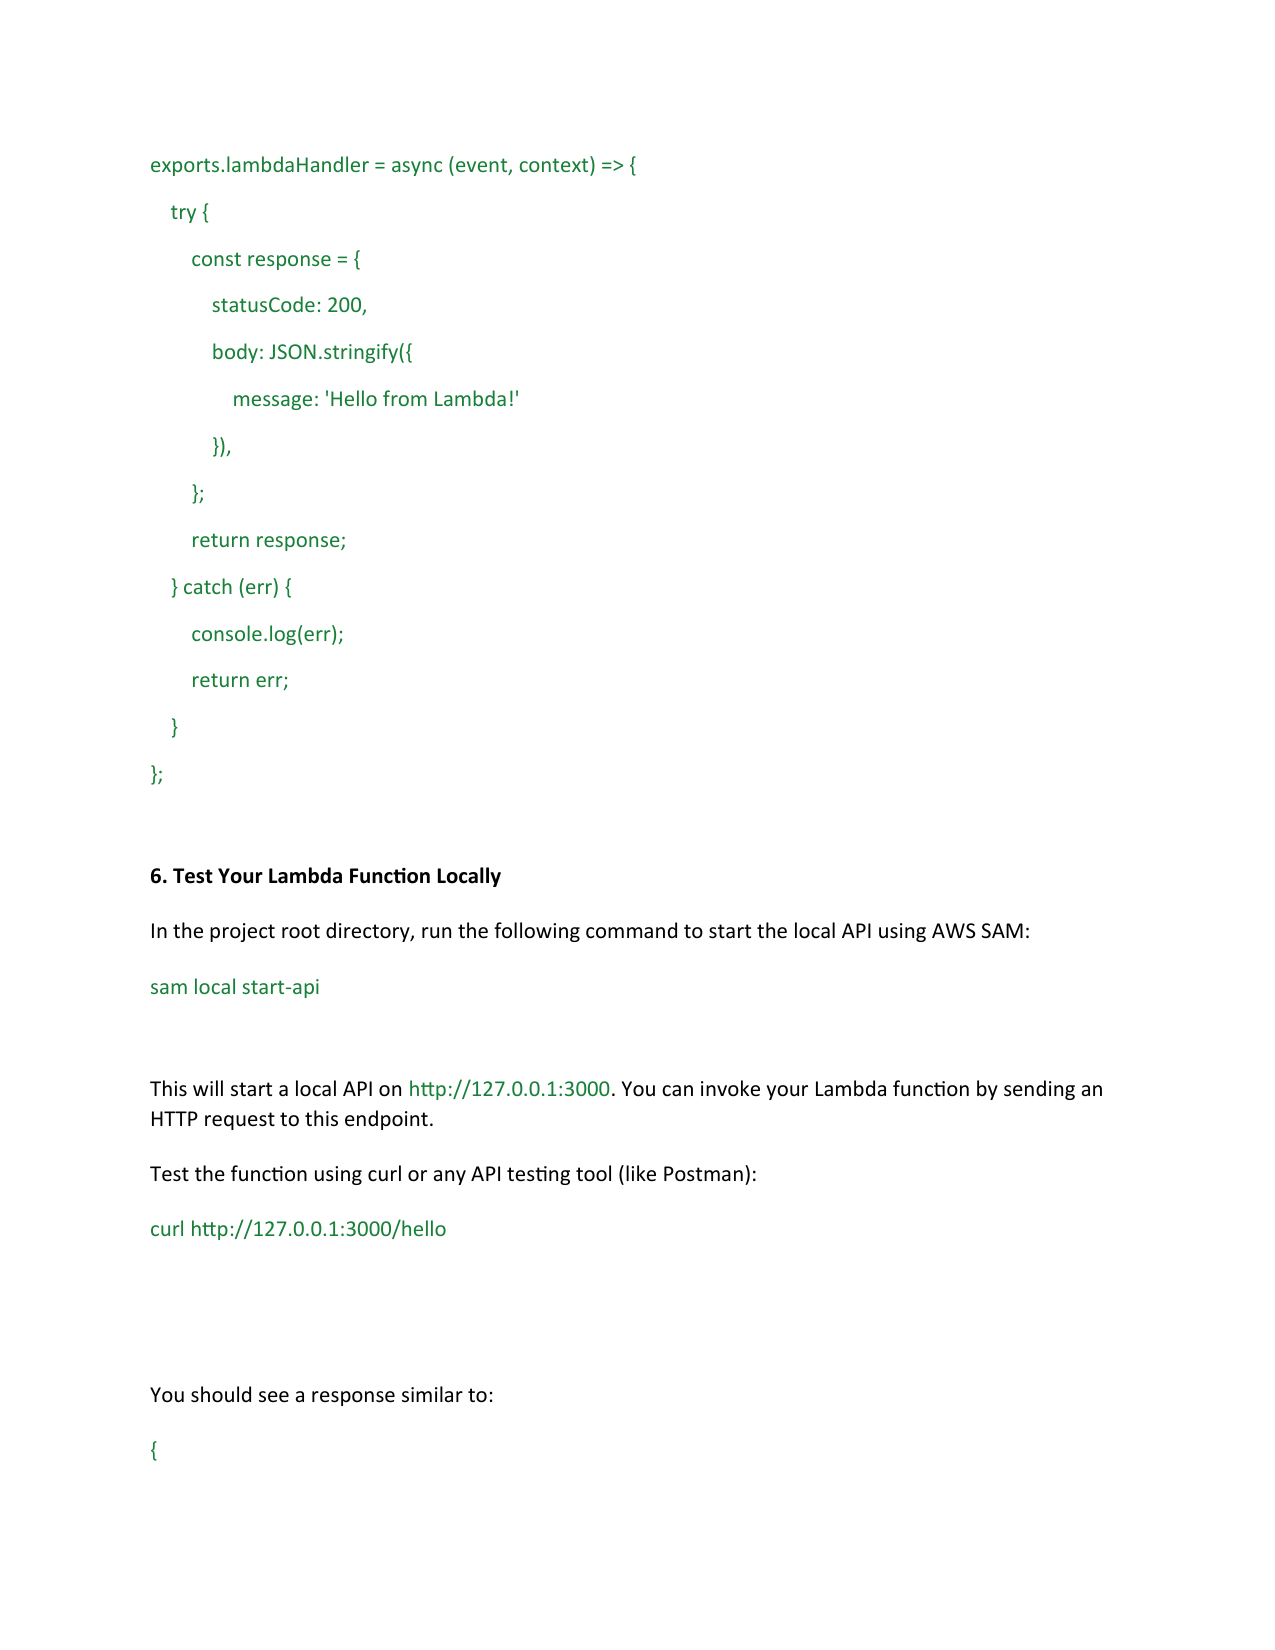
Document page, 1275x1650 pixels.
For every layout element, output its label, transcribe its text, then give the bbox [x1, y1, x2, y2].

text const response = { [150, 244, 1125, 272]
text return err; [150, 666, 1125, 694]
text } [150, 712, 1125, 741]
text }; [150, 478, 1125, 506]
subtitle 6. Test Your Lambda Function Locally [150, 861, 1125, 889]
text try { [150, 197, 1125, 225]
text return response; [150, 525, 1125, 553]
text This will start a local API on http://127.0.0.1:3000. You can invoke your Lambda function by sending an HTTP request to this endpoint. [150, 1074, 1125, 1132]
text In the project root directory, run the following command to start the local API using AWS SAM: [150, 917, 1125, 945]
text You should see a response similar to: [150, 1380, 1125, 1408]
text }), [150, 431, 1125, 459]
text curl http://127.0.0.1:3000/hello [150, 1214, 1125, 1243]
text Test the function using curl or any API testing tool (like Postman): [150, 1159, 1125, 1187]
text body: JSON.stringify({ [150, 337, 1125, 366]
text sam local start-api [150, 972, 1125, 1000]
text exports.lambdaHandler = async (event, context) => { [150, 150, 1125, 178]
text } catch (err) { [150, 572, 1125, 600]
text }; [150, 759, 1125, 787]
text statusCode: 200, [150, 291, 1125, 319]
text message: 'Hello from Lambda!' [150, 384, 1125, 412]
text console.log(err); [150, 619, 1125, 647]
text { [150, 1435, 1125, 1463]
